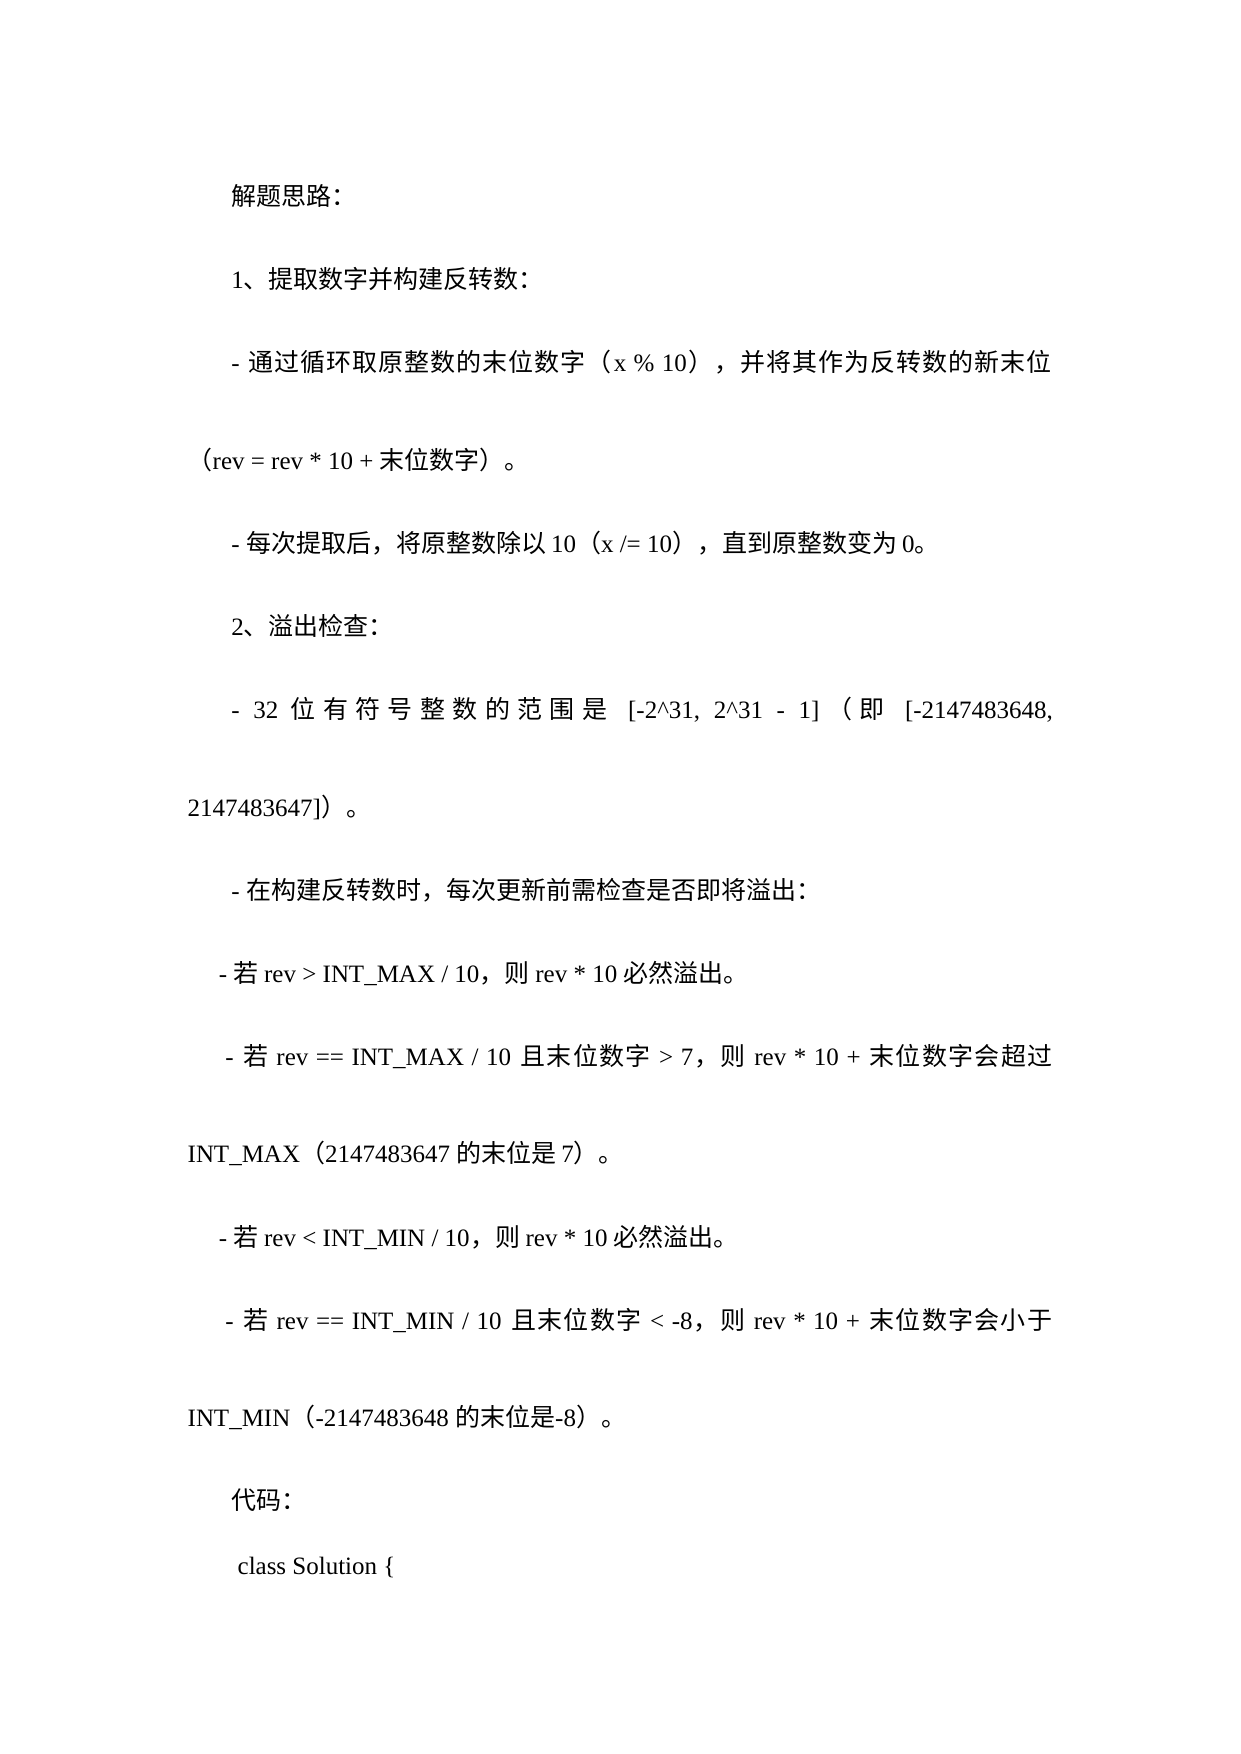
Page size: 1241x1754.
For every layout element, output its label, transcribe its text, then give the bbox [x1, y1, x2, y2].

text - 若 rev < INT_MIN / 10，则 rev * 10 必然溢出。 [187, 1203, 1053, 1268]
text - 若 rev == INT_MAX / 10 且末位数字 > 7，则 rev * 10 + 末位数字会超过 INT_MAX（2147483647 的末位是7）。 [187, 1022, 1053, 1184]
text - 若 rev > INT_MAX / 10，则 rev * 10 必然溢出。 [187, 939, 1053, 1004]
text - 在构建反转数时，每次更新前需检查是否即将溢出： [187, 856, 1053, 921]
text 代码： [187, 1466, 1053, 1531]
text - 32位有符号整数的范围是 [-2^31, 2^31 - 1]（即 [-2147483648, 2147483647]）。 [187, 675, 1053, 838]
text 解题思路： [187, 162, 1053, 227]
text 2、溢出检查： [187, 592, 1053, 657]
text - 每次提取后，将原整数除以10（x /= 10），直到原整数变为0。 [187, 509, 1053, 574]
text - 若 rev == INT_MIN / 10 且末位数字 < -8，则 rev * 10 + 末位数字会小于INT_MIN（-2147483648 的末位是-8）。 [187, 1286, 1053, 1448]
text 1、提取数字并构建反转数： [187, 245, 1053, 310]
text - 通过循环取原整数的末位数字（x % 10），并将其作为反转数的新末位（rev = rev * 10 + 末位数字）。 [187, 328, 1053, 491]
text class Solution { [237, 1549, 1053, 1582]
